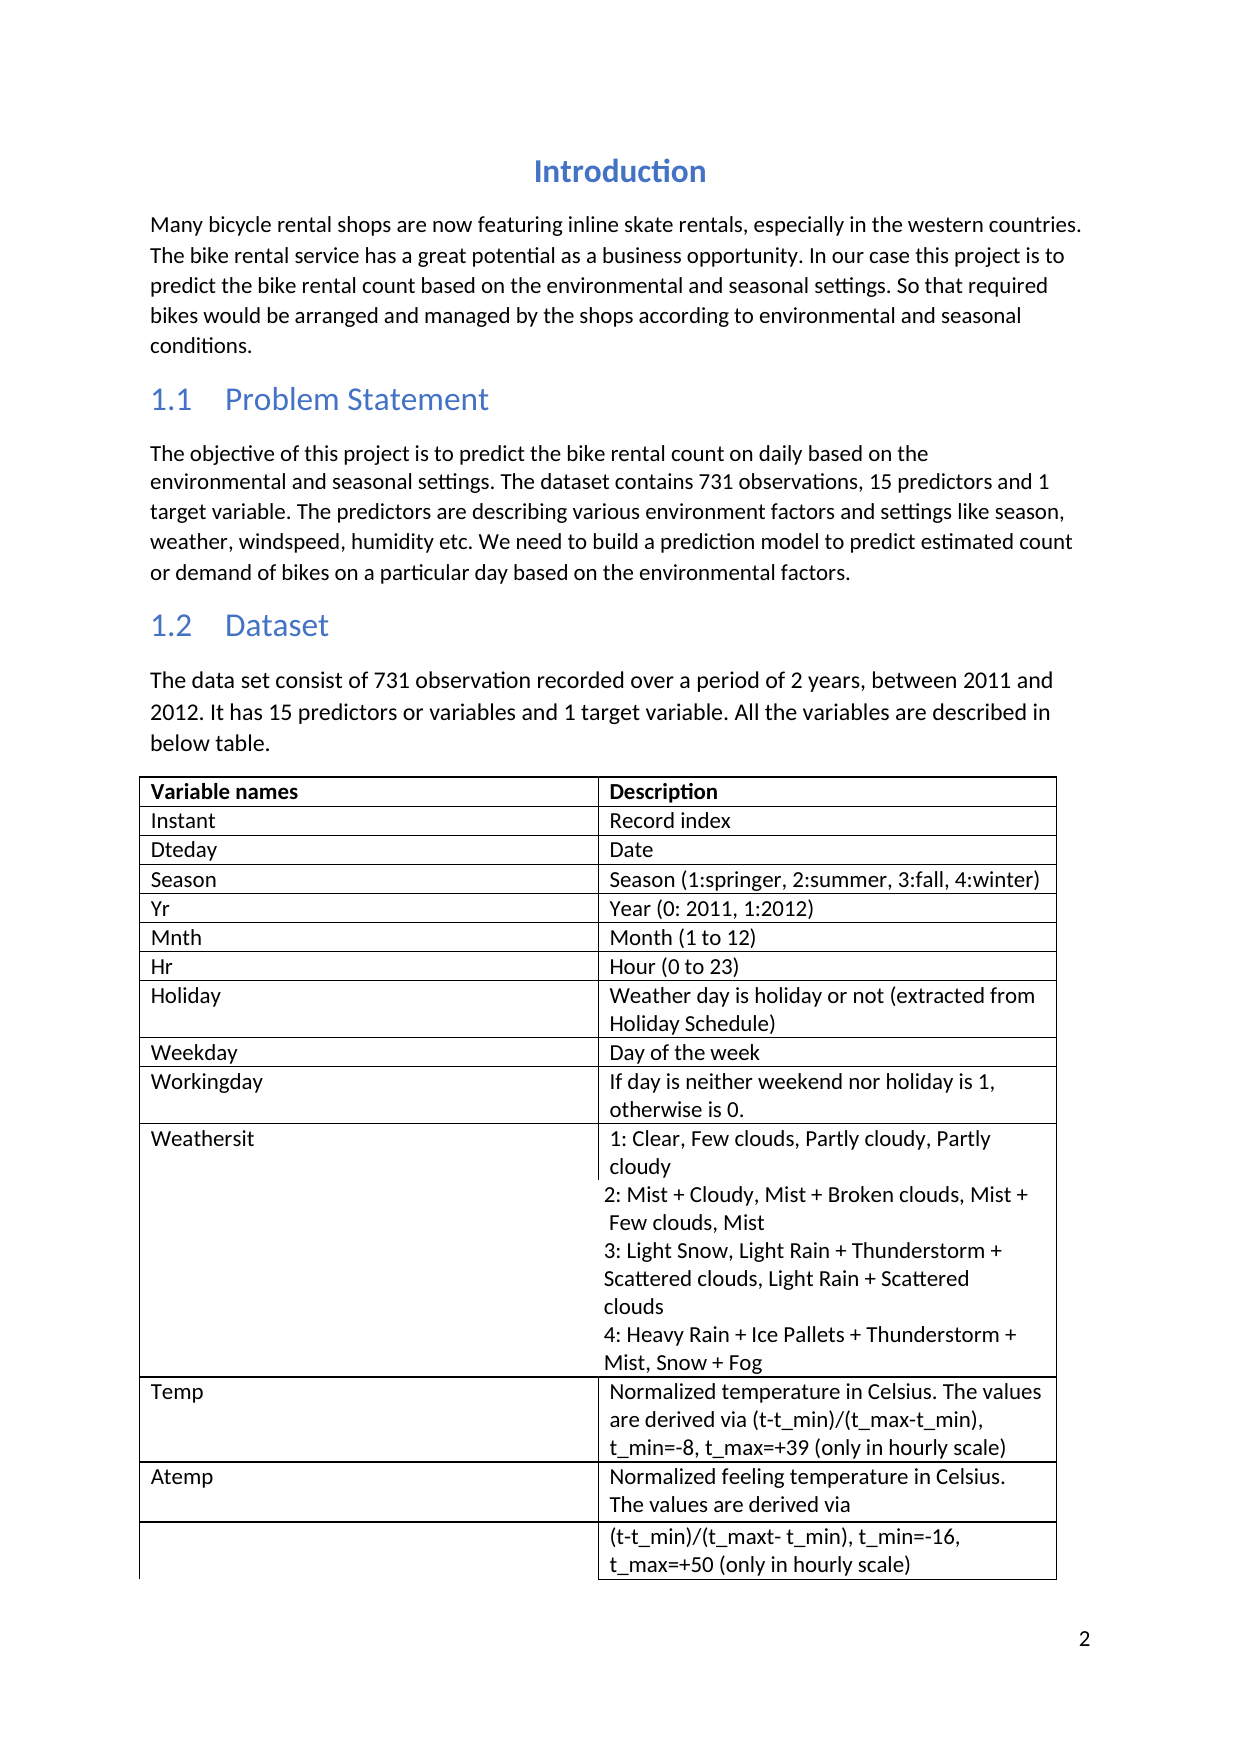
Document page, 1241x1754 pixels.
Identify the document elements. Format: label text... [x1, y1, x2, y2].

table_cell Normalized feeling temperature in Celsius. The values are derived via [599, 1463, 1056, 1521]
text environmental and seasonal settings. The dataset contains 731 observations, 15 predictors and 1 target variable. The predictors are describing various environment factors and settings like season, weather, windspeed, humidity etc. We need to build a prediction model to predict estimated count or demand of bikes on a particular day based on the environmental factors. [150, 467, 1090, 586]
table_cell Year (0: 2011, 1:2012) [599, 894, 1056, 922]
table_cell Weekday [140, 1038, 598, 1066]
table_cell Season (1:springer, 2:summer, 3:fall, 4:winter) [599, 865, 1056, 893]
table_cell 1: Clear, Few clouds, Partly cloudy, Partly cloudy [599, 1124, 1056, 1180]
table_cell (t-t_min)/(t_maxt- t_min), t_min=-16, t_max=+50 (only in hourly scale) [599, 1523, 1056, 1578]
text The objective of this project is to predict the bike rental count on daily based on the [150, 439, 1090, 467]
table_cell Atemp [140, 1463, 598, 1521]
text Many bicycle rental shops are now featuring inline skate rentals, especially in the western countries. The bike rental service has a great potential as a business opportunity. In our case this project is to predict the bike rental count based on the environmental and seasonal settings. So that required bikes would be arranged and managed by the shops according to environmental and seasonal conditions. [150, 211, 1090, 359]
table_cell Hour (0 to 23) [599, 952, 1056, 980]
table_cell Dteday [140, 836, 598, 864]
table_cell If day is neither weekend nor holiday is 1, otherwise is 0. [599, 1067, 1056, 1123]
table_cell Instant [140, 807, 598, 834]
table_header Description [599, 778, 1056, 806]
table_cell Yr [140, 894, 598, 922]
table_cell Workingday [140, 1067, 598, 1123]
table_cell Hr [140, 952, 598, 980]
table_cell Weathersit [140, 1124, 598, 1180]
list Problem Statement [150, 378, 1090, 419]
table_cell Season [140, 865, 598, 893]
table_cell Weather day is holiday or not (extracted from Holiday Schedule) [599, 981, 1056, 1037]
list Dataset [150, 604, 1090, 645]
table_cell Mnth [140, 923, 598, 951]
table_cell Month (1 to 12) [599, 923, 1056, 951]
table_cell Date [599, 836, 1056, 864]
table_cell Day of the week [599, 1038, 1056, 1066]
table_cell 2: Mist + Cloudy, Mist + Broken clouds, Mist + Few clouds, Mist 3: Light Snow, Light Rain + Thunderstorm + Scattered clouds, Light Rain + Scattered clouds 4: Heavy Rain + Ice Pallets + Thunderstorm + Mist, Snow + Fog [140, 1180, 1056, 1376]
table_header Variable names [140, 778, 598, 806]
table_cell Normalized temperature in Celsius. The values are derived via (t-t_min)/(t_max-t_min), t_min=-8, t_max=+39 (only in hourly scale) [599, 1378, 1056, 1461]
table_cell [140, 1523, 598, 1578]
table_cell Holiday [140, 981, 598, 1037]
table_cell Temp [140, 1378, 598, 1461]
text The data set consist of 731 observation recorded over a period of 2 years, between 2011 and 2012. It has 15 predictors or variables and 1 target variable. All the variables are described in below table. [150, 665, 1090, 757]
table_cell Record index [599, 807, 1056, 834]
text Introduction [150, 150, 1090, 191]
